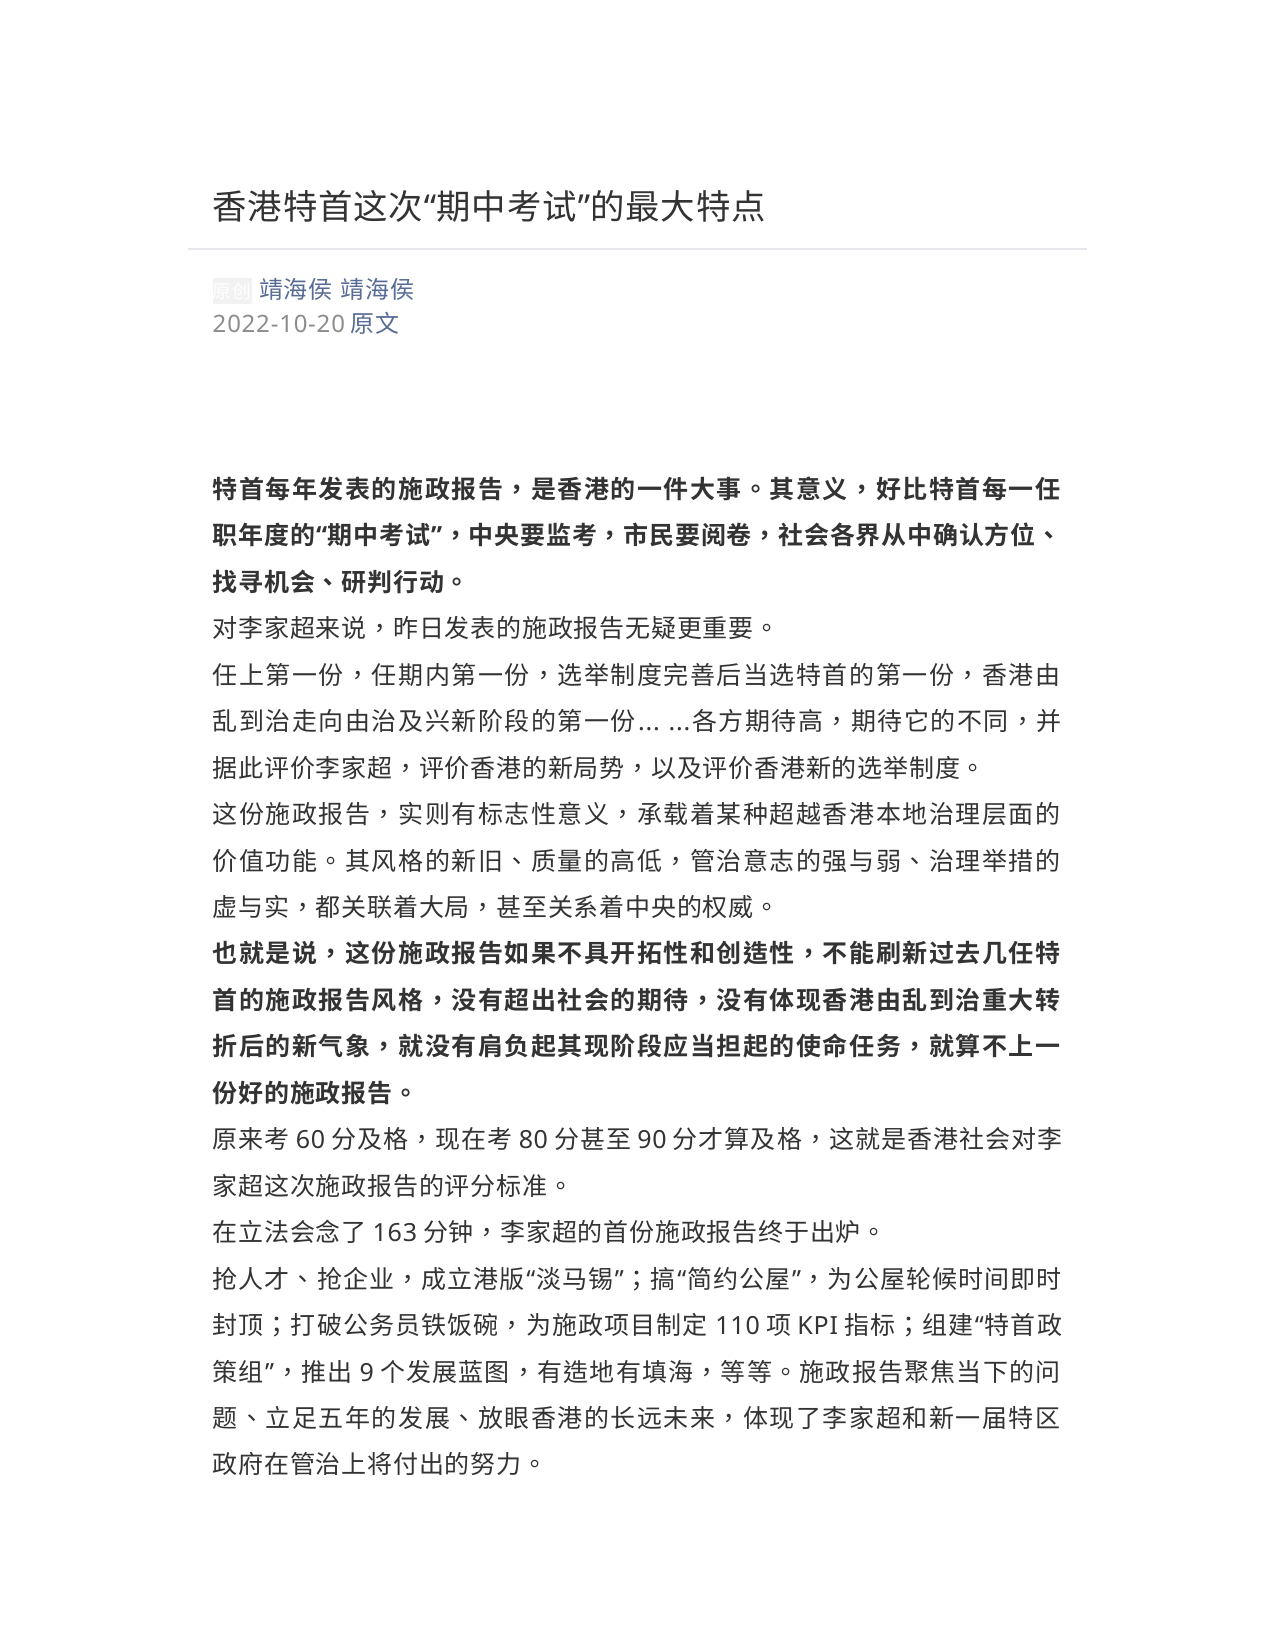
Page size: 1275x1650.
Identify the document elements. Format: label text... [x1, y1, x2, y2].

text 在立法会念了163分钟，李家超的首份施政报告终于出炉。 [212, 1202, 1062, 1249]
text 特首每年发表的施政报告，是香港的一件大事。其意义，好比特首每一任职年度的“期中考试”，中央要监考，市民要阅卷，社会各界从中确认方位、找寻机会、研判行动。 [212, 459, 1062, 598]
text 原来考60分及格，现在考80分甚至90分才算及格，这就是香港社会对李家超这次施政报告的评分标准。 [212, 1109, 1062, 1202]
title 香港特首这次“期中考试”的最大特点 [187, 150, 1087, 250]
text 对李家超来说，昨日发表的施政报告无疑更重要。 [212, 598, 1062, 645]
text 2022-10-20原文 发表于 [212, 306, 1062, 340]
text 任上第一份，任期内第一份，选举制度完善后当选特首的第一份，香港由乱到治走向由治及兴新阶段的第一份... ...各方期待高，期待它的不同，并据此评价李家超，评价香港的新局势，以及评价香港新的选举制度。 [212, 645, 1062, 784]
list 原创 靖海侯 靖海侯 [212, 272, 1062, 306]
text 也就是说，这份施政报告如果不具开拓性和创造性，不能刷新过去几任特首的施政报告风格，没有超出社会的期待，没有体现香港由乱到治重大转折后的新气象，就没有肩负起其现阶段应当担起的使命任务，就算不上一份好的施政报告。 [212, 924, 1062, 1109]
text 抢人才、抢企业，成立港版“淡马锡”；搞“简约公屋”，为公屋轮候时间即时封顶；打破公务员铁饭碗，为施政项目制定110项KPI指标；组建“特首政策组”，推出9个发展蓝图，有造地有填海，等等。施政报告聚焦当下的问题、立足五年的发展、放眼香港的长远未来，体现了李家超和新一届特区政府在管治上将付出的努力。 [212, 1249, 1062, 1481]
text 这份施政报告，实则有标志性意义，承载着某种超越香港本地治理层面的价值功能。其风格的新旧、质量的高低，管治意志的强与弱、治理举措的虚与实，都关联着大局，甚至关系着中央的权威。 [212, 784, 1062, 924]
